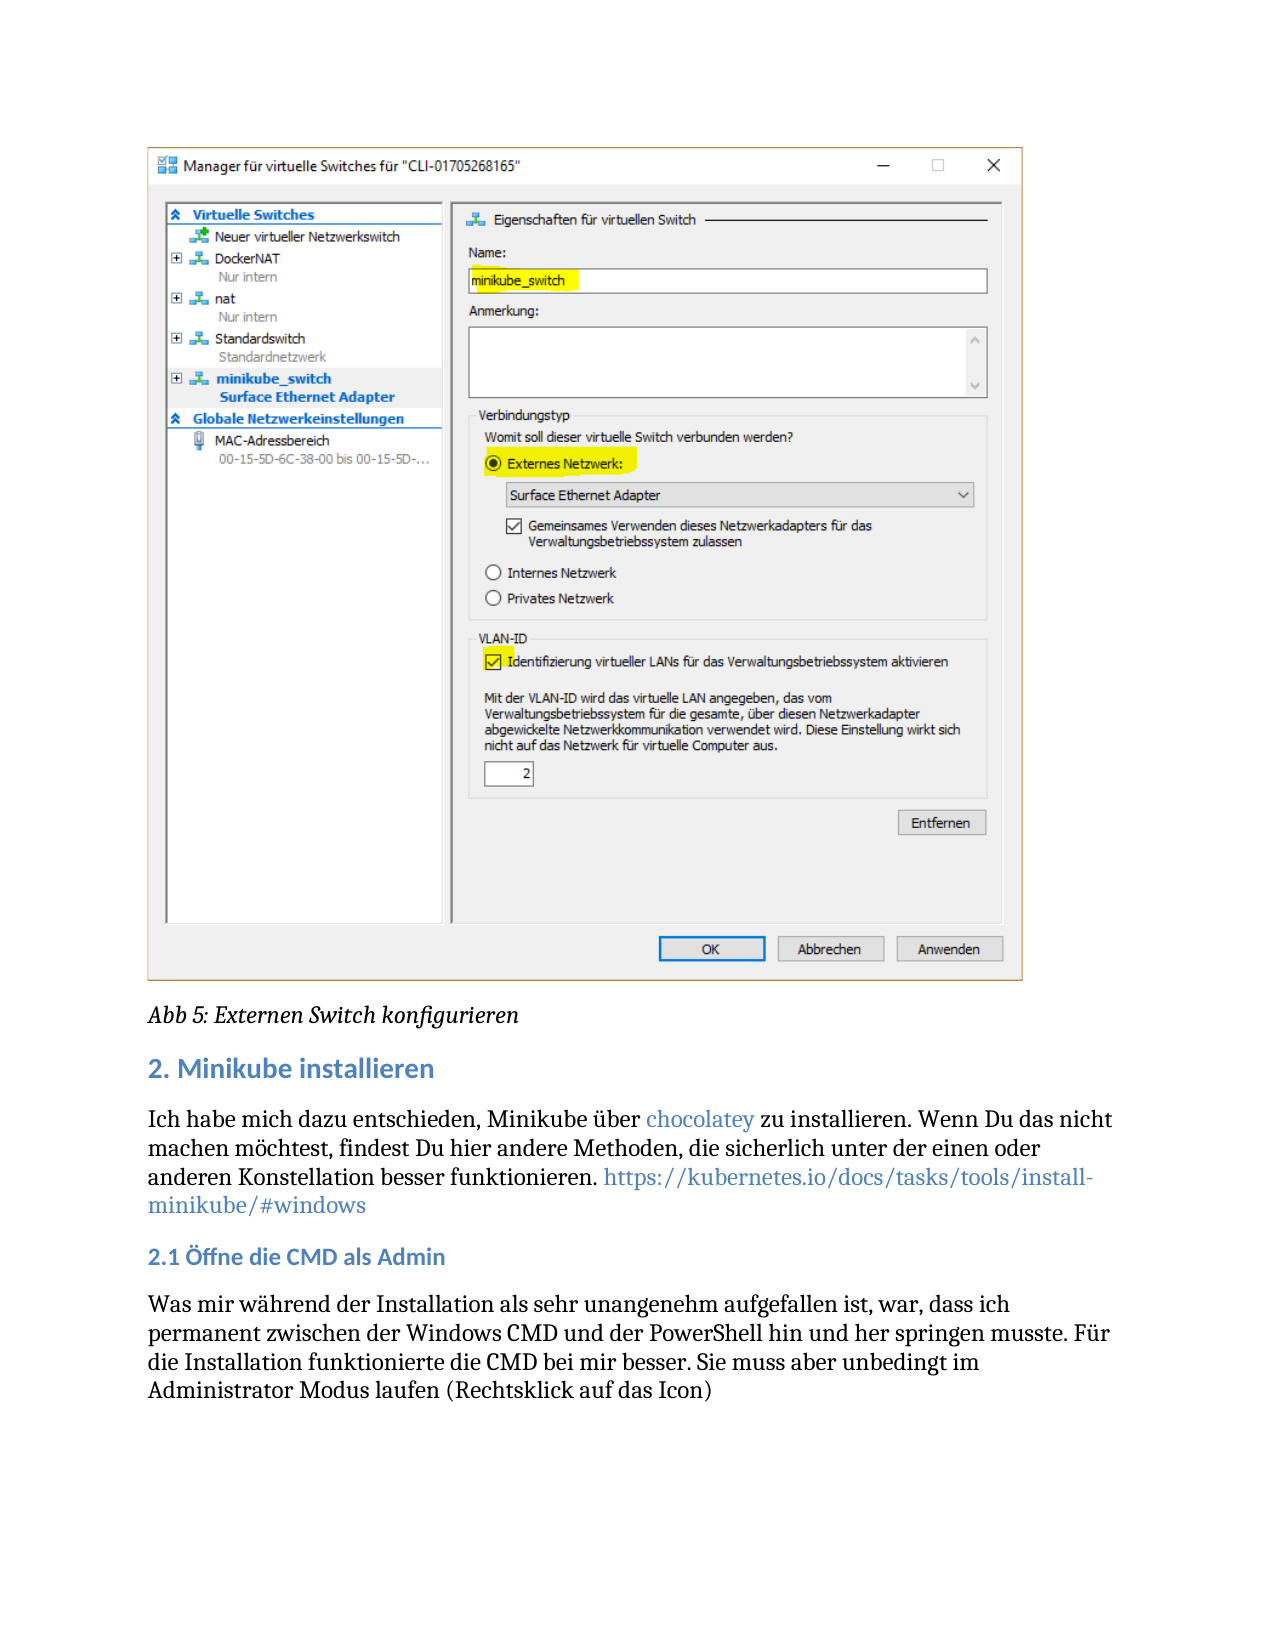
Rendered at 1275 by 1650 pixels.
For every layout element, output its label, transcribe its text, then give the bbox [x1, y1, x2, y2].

text Abb 5: Externen Switch konfigurieren [148, 1001, 1127, 1030]
subtitle 2. Minikube installieren [148, 1051, 1127, 1086]
picture [147, 147, 1023, 981]
text Ich habe mich dazu entschieden, Minikube über chocolatey zu installieren. Wenn Du das nicht machen möchtest, findest Du hier andere Methoden, die sicherlich unter der einen oder anderen Konstellation besser funktionieren. https://kubernetes.io/docs/tasks/tools/install-minikube/#windows [148, 1105, 1127, 1220]
text Was mir während der Installation als sehr unangenehm aufgefallen ist, war, dass ich permanent zwischen der Windows CMD und der PowerShell hin und her springen musste. Für die Installation funktionierte die CMD bei mir besser. Sie muss aber unbedingt im Administrator Modus laufen (Rechtsklick auf das Icon) [148, 1290, 1127, 1405]
subtitle 2.1 Öffne die CMD als Admin [148, 1241, 1127, 1271]
